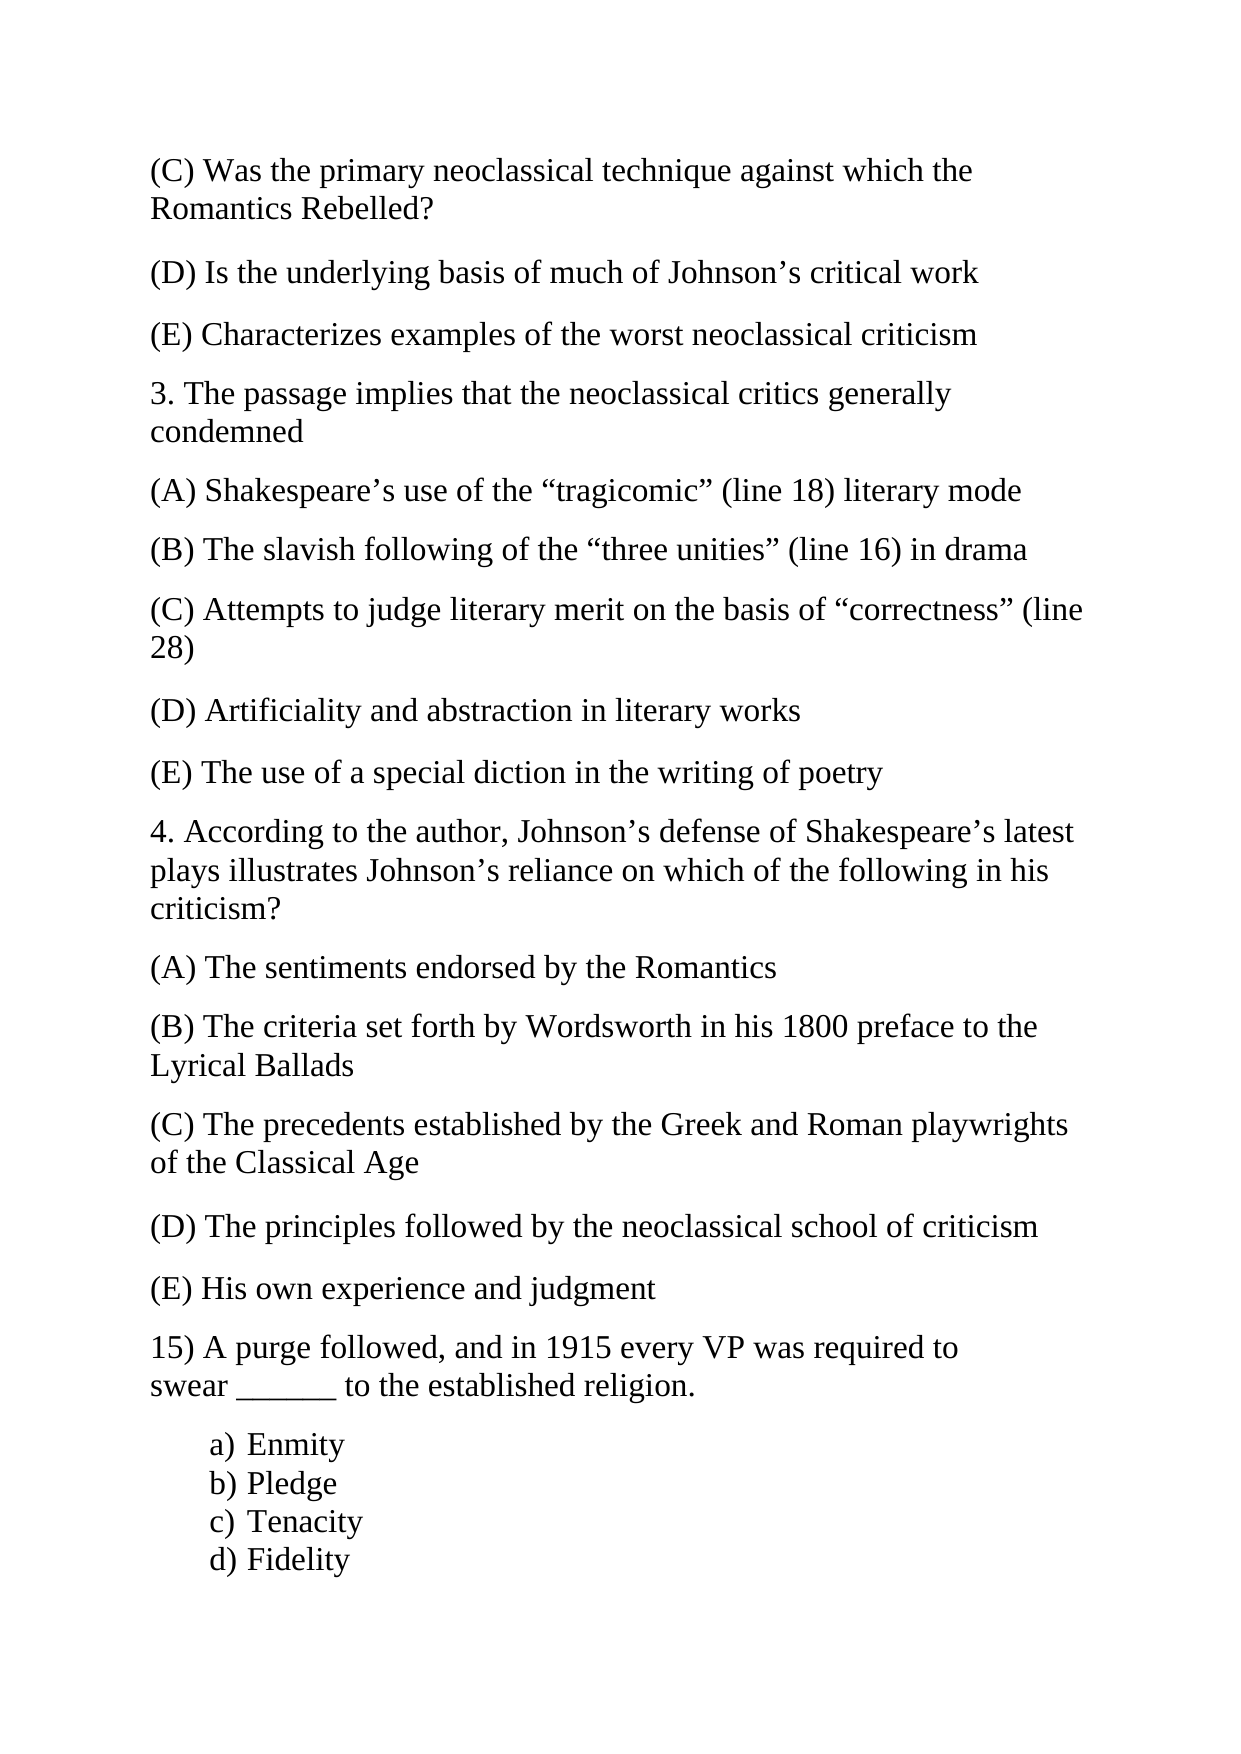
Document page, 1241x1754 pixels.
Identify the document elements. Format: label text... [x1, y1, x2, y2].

text (D) Artificiality and abstraction in literary works（A） [150, 686, 1090, 732]
text (B) The criteria set forth by Wordsworth in his 1800 preface to the Lyrical Ballads [150, 1007, 1090, 1083]
text (E) Characterizes examples of the worst neoclassical criticism [150, 314, 1090, 352]
text (D) Is the underlying basis of much of Johnson’s critical work（E） [150, 247, 1090, 293]
text (E) The use of a special diction in the writing of poetry [150, 752, 1090, 791]
text 3. The passage implies that the neoclassical critics generally condemned [150, 373, 1090, 449]
text (C) Attempts to judge literary merit on the basis of “correctness” (line 28) [150, 589, 1090, 665]
text (A) Shakespeare’s use of the “tragicomic” (line 18) literary mode [150, 470, 1090, 509]
list Enmity [209, 1424, 1090, 1463]
text (E) His own experience and judgment [150, 1268, 1090, 1306]
list Pledge [209, 1463, 1090, 1501]
list Tenacity [209, 1501, 1090, 1539]
text 4. According to the author, Johnson’s defense of Shakespeare’s latest plays illustrates Johnson’s reliance on which of the following in his criticism? [150, 812, 1090, 927]
text 15) A purge followed, and in 1915 every VP was required to swear ______ to the established religion. [150, 1327, 1090, 1404]
text (C) The precedents established by the Greek and Roman playwrights of the Classical Age [150, 1104, 1090, 1181]
list Fidelity [209, 1539, 1090, 1578]
text (D) The principles followed by the neoclassical school of criticism（E） [150, 1202, 1090, 1247]
text (C) Was the primary neoclassical technique against which the Romantics Rebelled? [150, 150, 1090, 227]
text (A) The sentiments endorsed by the Romantics [150, 947, 1090, 986]
text (B) The slavish following of the “three unities” (line 16) in drama [150, 529, 1090, 568]
